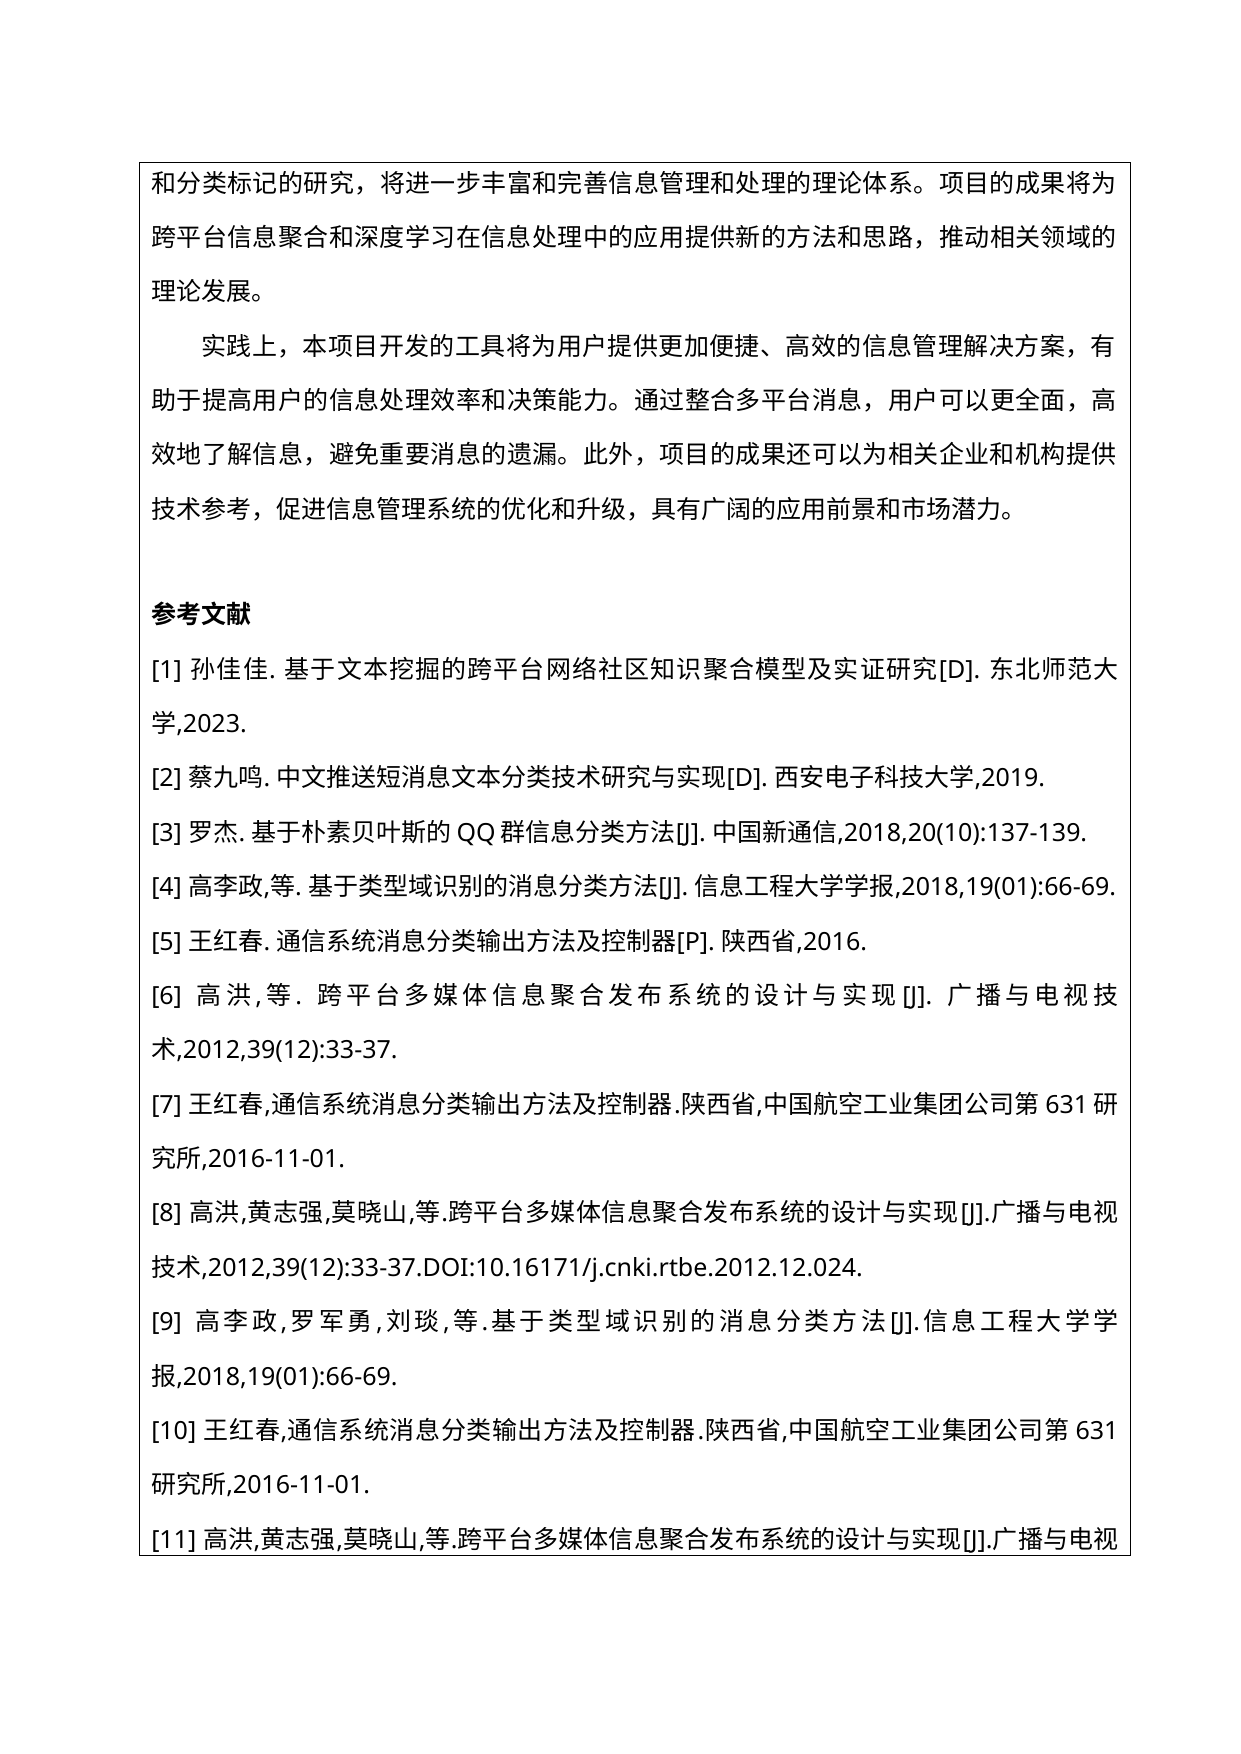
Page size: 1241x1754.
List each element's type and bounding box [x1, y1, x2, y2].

table_cell [140, 163, 1130, 1555]
